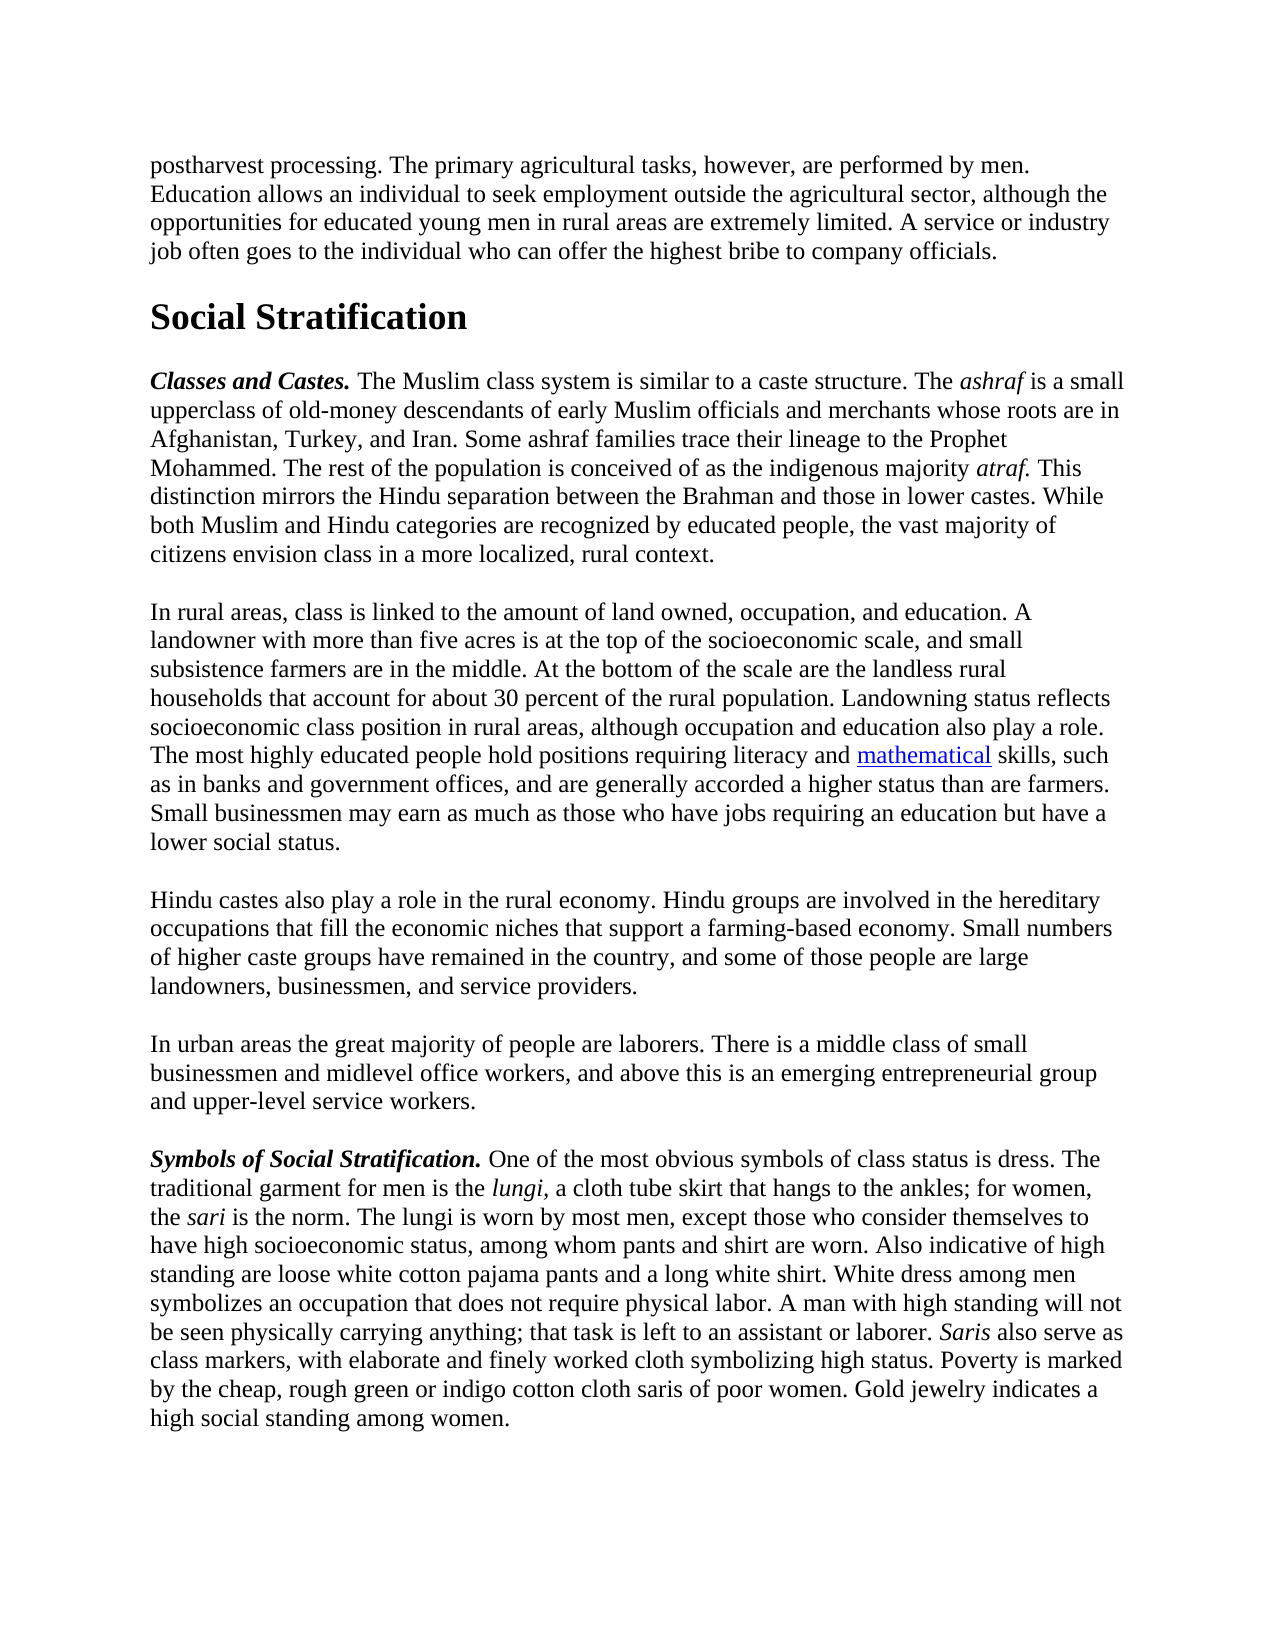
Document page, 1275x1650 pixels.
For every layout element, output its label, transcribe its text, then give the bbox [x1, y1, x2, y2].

text Symbols of Social Stratification. One of the most obvious symbols of class status is dress. The traditional garment for men is the lungi, a cloth tube skirt that hangs to the ankles; for women, the sari is the norm. The lungi is worn by most men, except those who consider themselves to have high socioeconomic status, among whom pants and shirt are worn. Also indicative of high standing are loose white cotton pajama pants and a long white shirt. White dress among men symbolizes an occupation that does not require physical labor. A man with high standing will not be seen physically carrying anything; that task is left to an assistant or laborer. Saris also serve as class markers, with elaborate and finely worked cloth symbolizing high status. Poverty is marked by the cheap, rough green or indigo cotton cloth saris of poor women. Gold jewelry indicates a high social standing among women. [150, 1144, 1125, 1432]
text Classes and Castes. The Muslim class system is similar to a caste structure. The ashraf is a small upperclass of old-money descendants of early Muslim officials and merchants whose roots are in Afghanistan, Turkey, and Iran. Some ashraf families trace their lineage to the Prophet Mohammed. The rest of the population is conceived of as the indigenous majority atraf. This distinction mirrors the Hindu separation between the Brahman and those in lower castes. While both Muslim and Hindu categories are recognized by educated people, the vast majority of citizens envision class in a more localized, rural context. [150, 366, 1125, 568]
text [150, 150, 1125, 265]
text Social Stratification [150, 294, 1125, 337]
text Hindu castes also play a role in the rural economy. Hindu groups are involved in the hereditary occupations that fill the economic niches that support a farming-based economy. Small numbers of higher caste groups have remained in the country, and some of those people are large landowners, businessmen, and service providers. [150, 885, 1125, 1000]
text In urban areas the great majority of people are laborers. There is a middle class of small businessmen and midlevel office workers, and above this is an emerging entrepreneurial group and upper-level service workers. [150, 1029, 1125, 1115]
text In rural areas, class is linked to the amount of land owned, occupation, and education. A landowner with more than five acres is at the top of the socioeconomic scale, and small subsistence farmers are in the middle. At the bottom of the scale are the landless rural households that account for about 30 percent of the rural population. Landowning status reflects socioeconomic class position in rural areas, although occupation and education also play a role. The most highly educated people hold positions requiring literacy and mathematical skills, such as in banks and government offices, and are generally accorded a higher status than are farmers. Small businessmen may earn as much as those who have jobs requiring an education but have a lower social status. [150, 597, 1125, 856]
